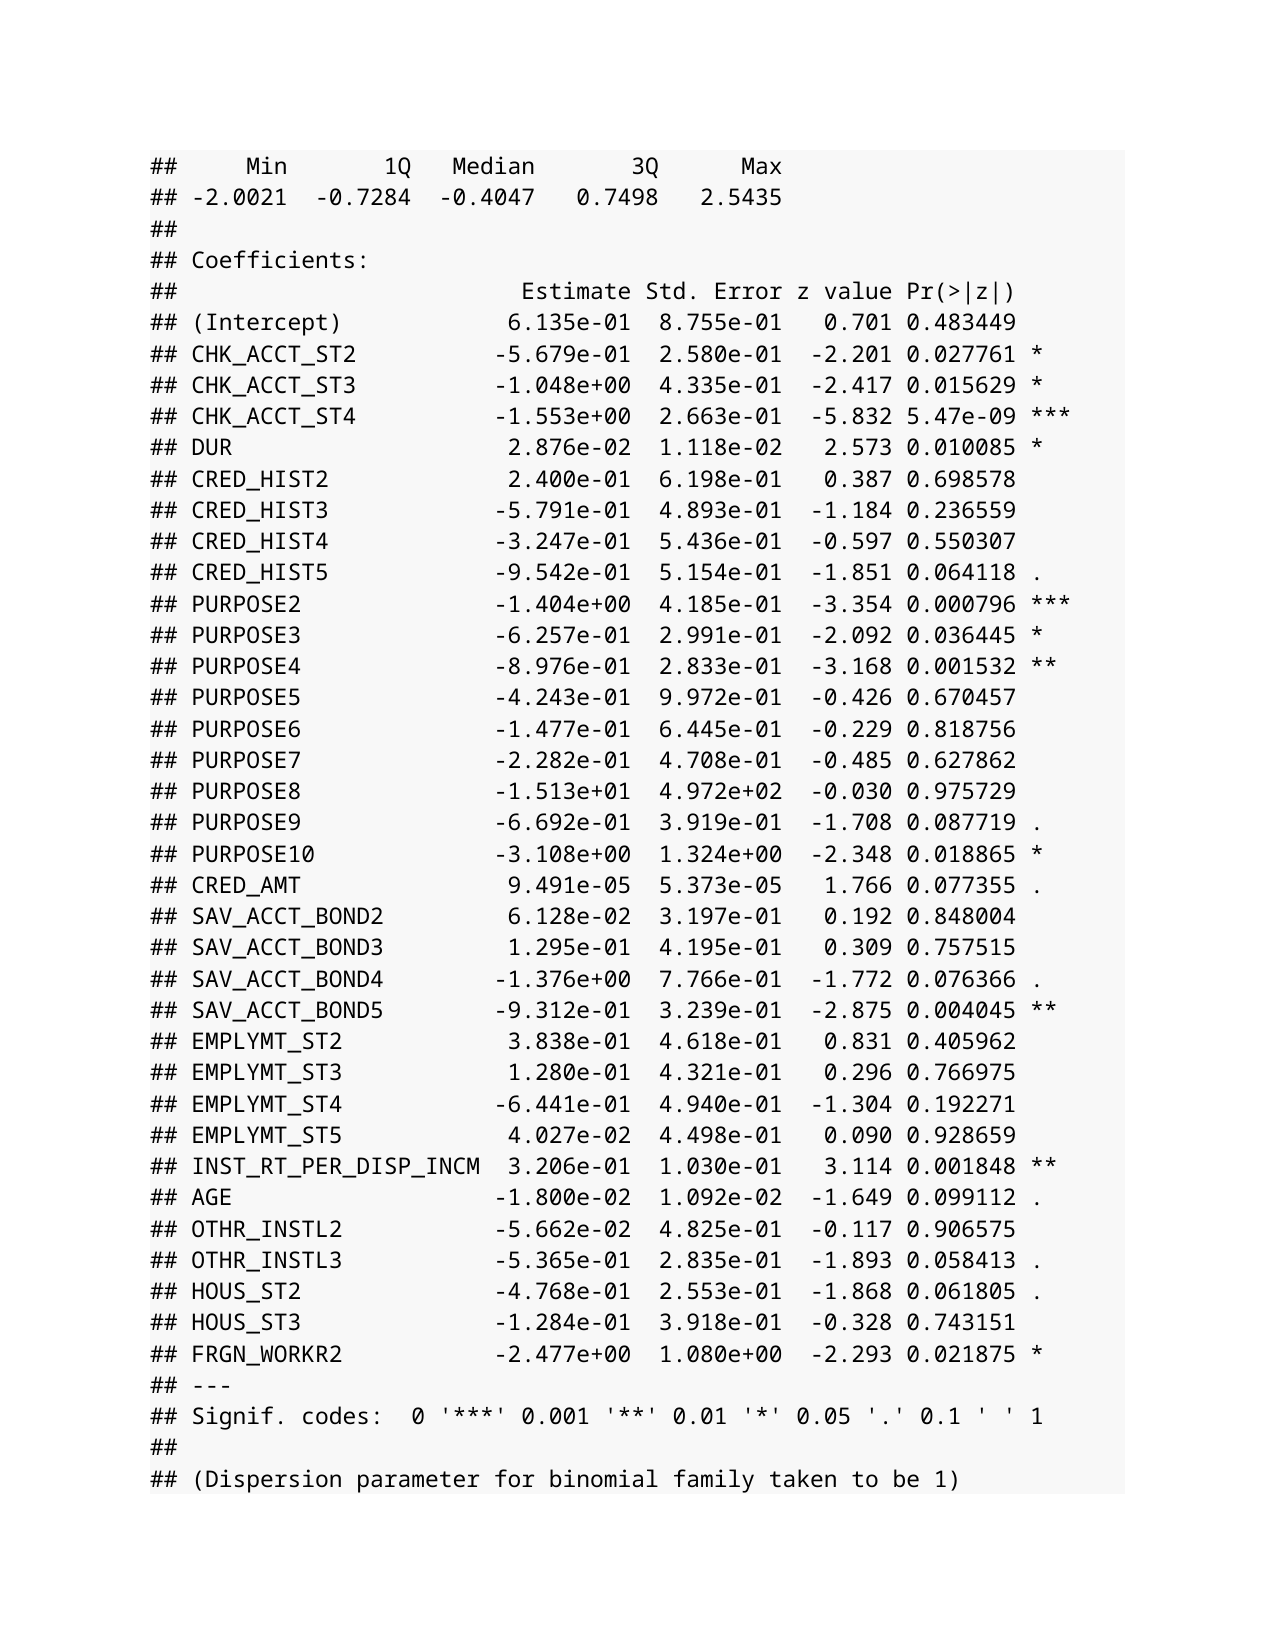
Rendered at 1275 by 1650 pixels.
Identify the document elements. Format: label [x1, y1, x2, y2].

text [150, 150, 1125, 1494]
